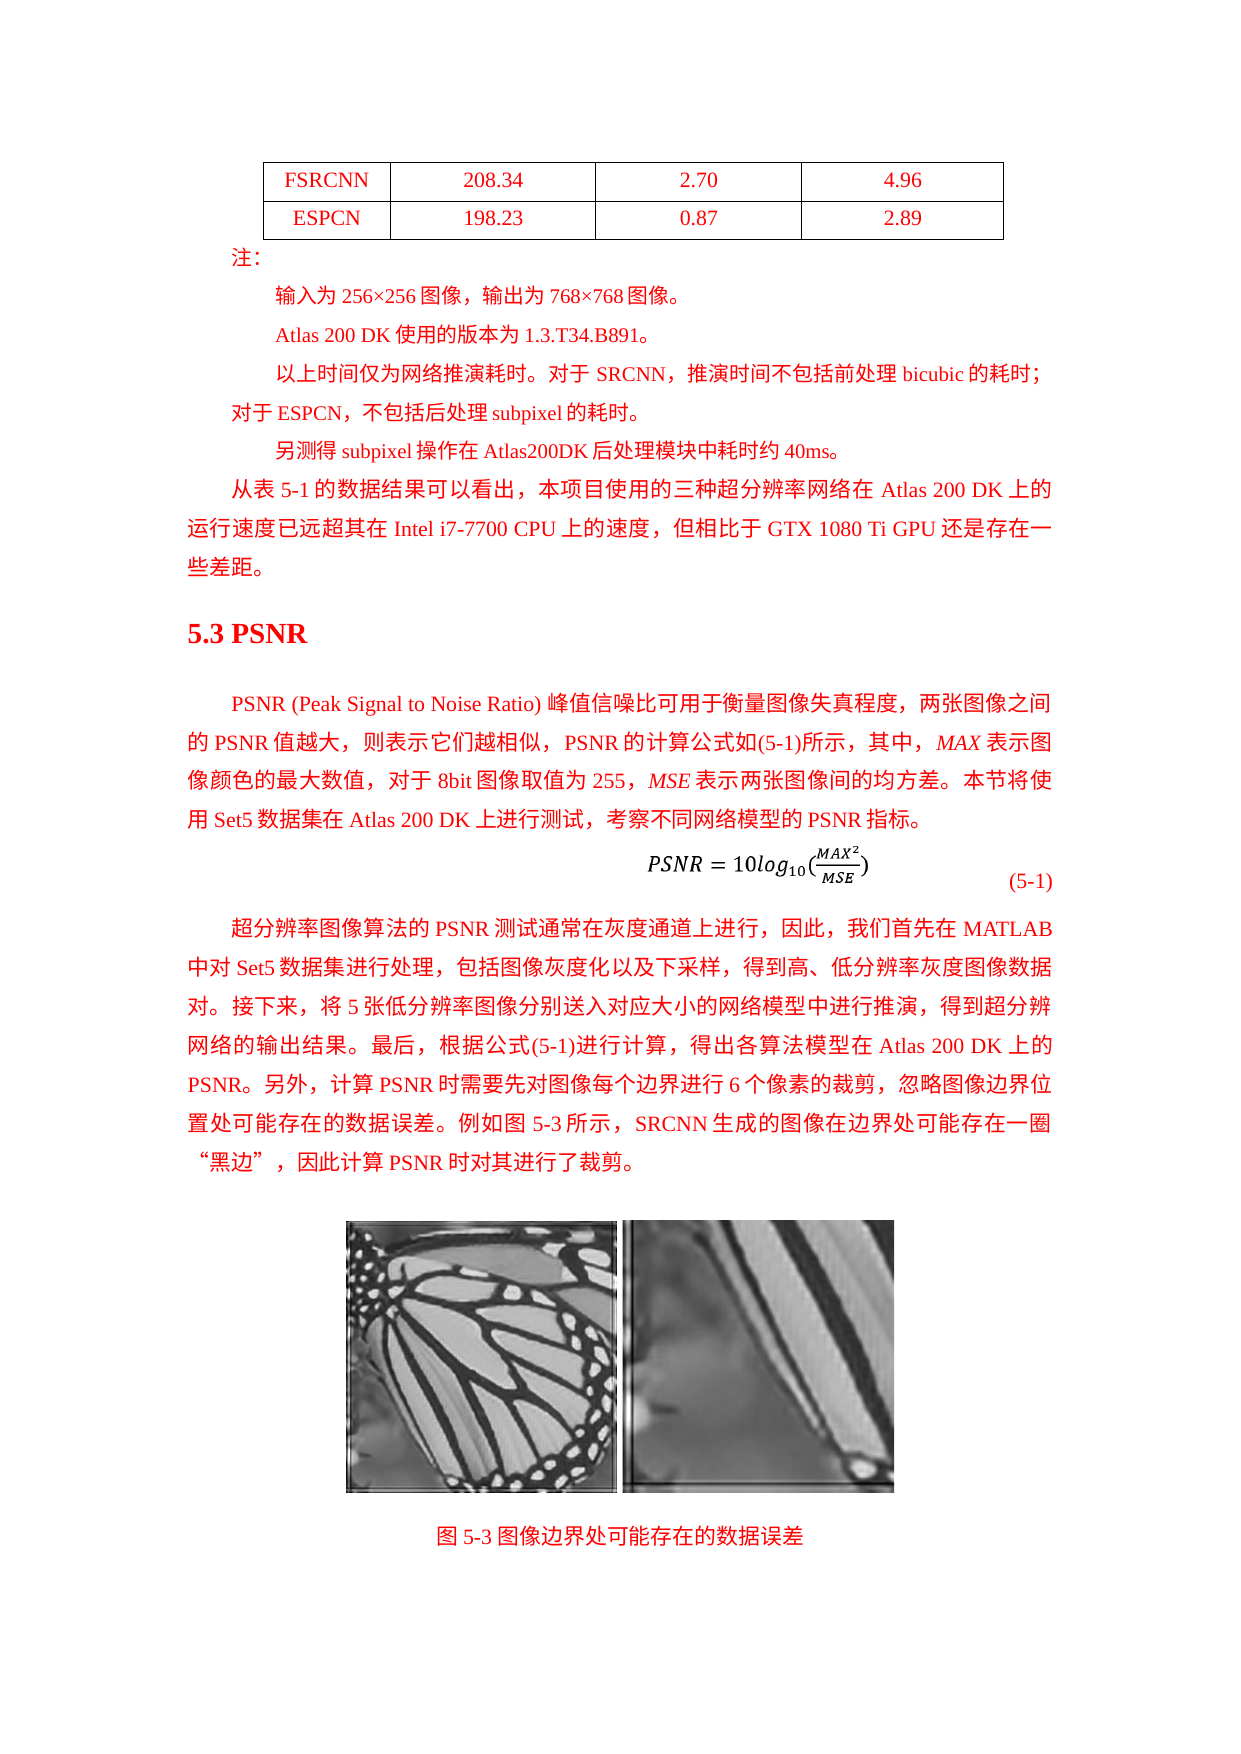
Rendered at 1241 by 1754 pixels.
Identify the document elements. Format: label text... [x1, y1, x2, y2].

table_cell 4.96 [802, 163, 1003, 201]
picture [644, 840, 873, 888]
text 以上时间仅为网络推演耗时。对于SRCNN，推演时间不包括前处理bicubic的耗时；对于ESPCN，不包括后处理subpixel的耗时。 [231, 356, 1053, 427]
text 注： [231, 240, 1053, 273]
text 另测得subpixel操作在Atlas200DK后处理模块中耗时约40ms。 [231, 433, 1053, 466]
text PSNR (Peak Signal to Noise Ratio) 峰值信噪比可用于衡量图像失真程度，两张图像之间的PSNR值越大，则表示它们越相似，PSNR的计算公式如(5-1)所示，其中，MAX表示图像颜色的最大数值，对于8bit图像取值为255，MSE表示两张图像间的均方差。本节将使用Set5数据集在Atlas 200 DK上进行测试，考察不同网络模型的PSNR指标。 [187, 685, 1053, 834]
table_cell 198.23 [391, 202, 595, 239]
picture [622, 1220, 895, 1493]
subtitle 5.3 PSNR [187, 601, 1053, 666]
table_cell 208.34 [391, 163, 595, 201]
text 图5-3 图像边界处可能存在的数据误差 [187, 1518, 1053, 1551]
text (5-1) [187, 841, 1053, 906]
table_cell 2.89 [802, 202, 1003, 239]
text Atlas 200 DK使用的版本为1.3.T34.B891。 [231, 317, 1053, 350]
table_cell ESPCN [264, 202, 390, 239]
text 超分辨率图像算法的PSNR测试通常在灰度通道上进行，因此，我们首先在MATLAB中对Set5数据集进行处理，包括图像灰度化以及下采样，得到高、低分辨率灰度图像数据对。接下来，将5张低分辨率图像分别送入对应大小的网络模型中进行推演，得到超分辨网络的输出结果。最后，根据公式(5-1)进行计算，得出各算法模型在Atlas 200 DK上的PSNR。另外，计算PSNR时需要先对图像每个边界进行6个像素的裁剪，忽略图像边界位置处可能存在的数据误差。例如图5-3所示，SRCNN生成的图像在边界处可能存在一圈“黑边”，因此计算PSNR时对其进行了裁剪。 [187, 911, 1053, 1177]
text 输入为256×256图像，输出为768×768图像。 [231, 279, 1053, 311]
text 从表5-1的数据结果可以看出，本项目使用的三种超分辨率网络在Atlas 200 DK上的运行速度已远超其在Intel i7-7700 CPU上的速度，但相比于GTX 1080 Ti GPU还是存在一些差距。 [187, 472, 1053, 582]
table_cell 0.87 [596, 202, 801, 239]
table_cell FSRCNN [264, 163, 390, 201]
picture [346, 1221, 617, 1493]
table_cell 2.70 [596, 163, 801, 201]
